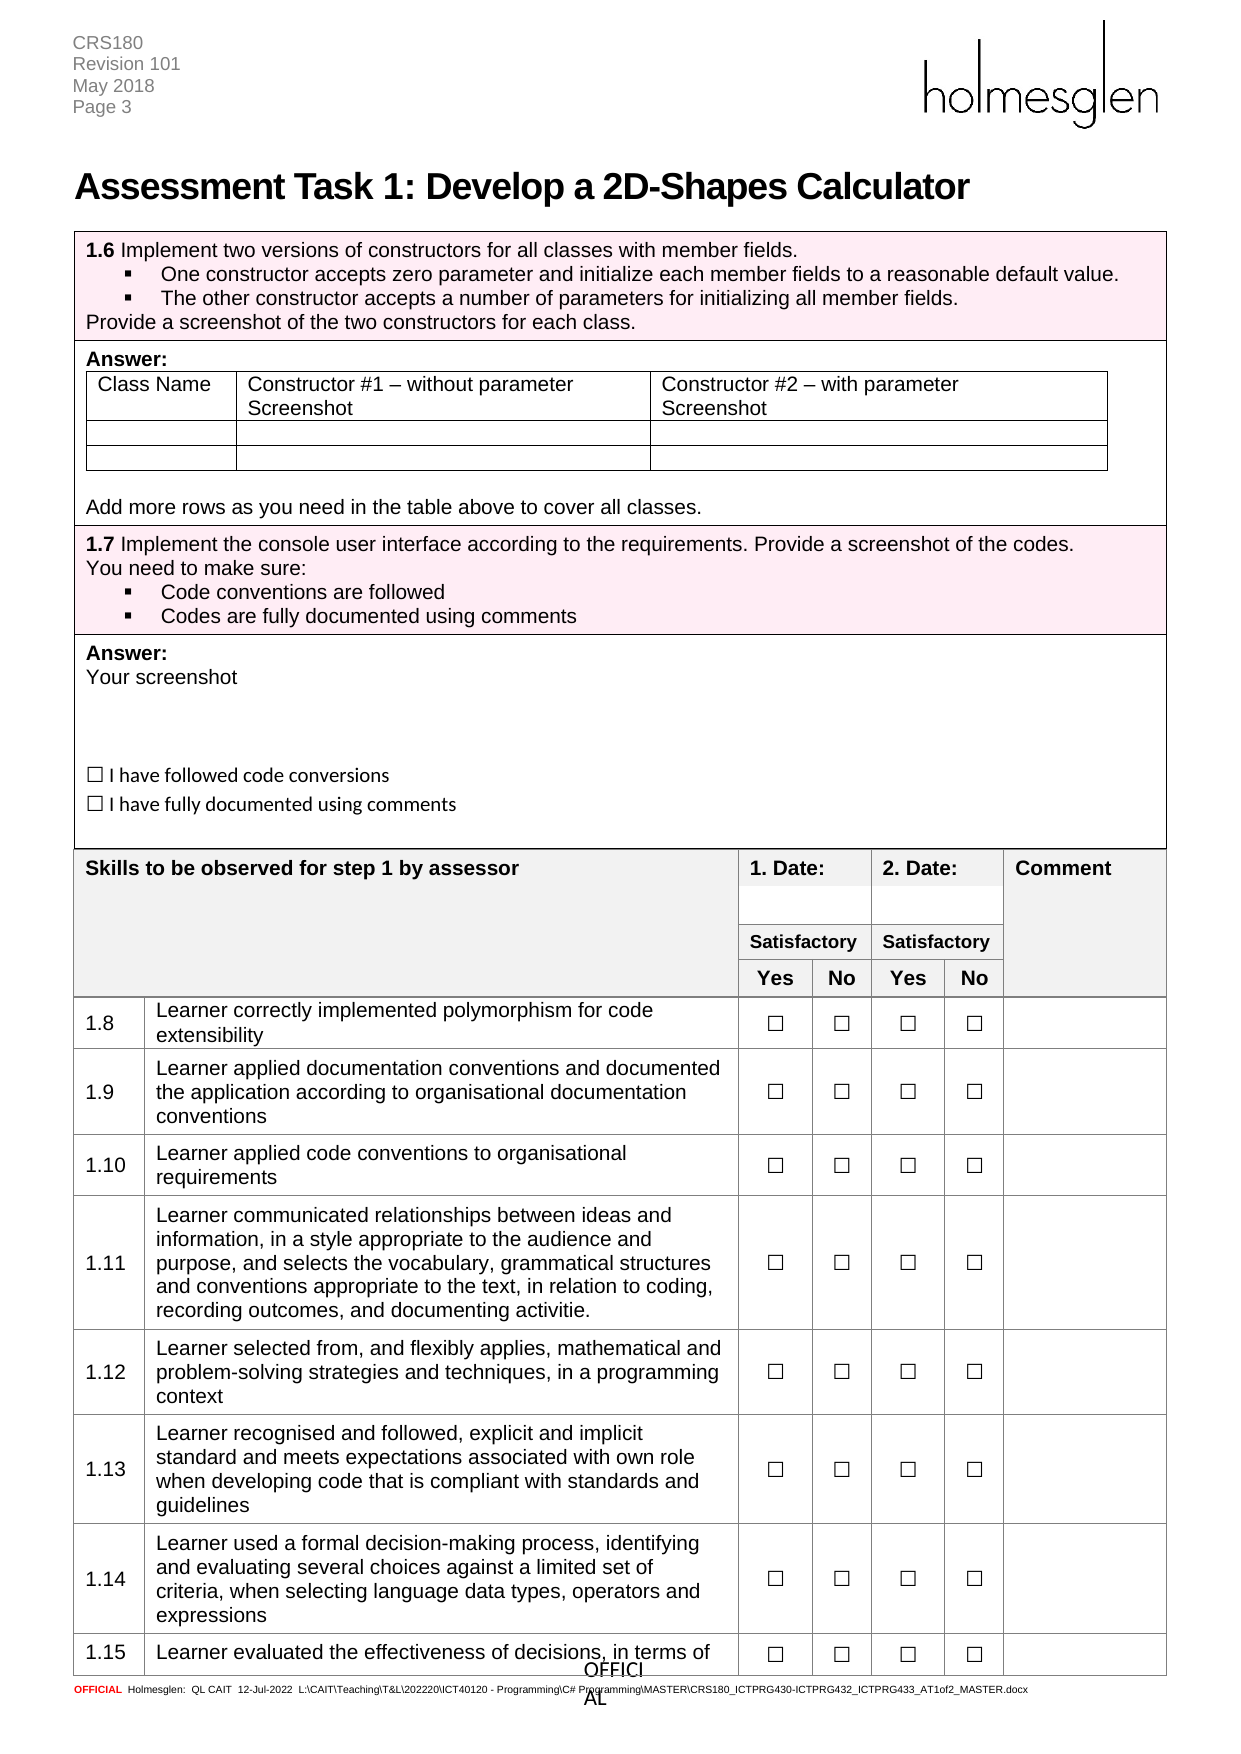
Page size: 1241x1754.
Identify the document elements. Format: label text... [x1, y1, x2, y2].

table_cell 1.8 [74, 998, 144, 1048]
table_cell [1004, 1634, 1166, 1675]
table_header 1. Date: [739, 850, 871, 886]
table_cell Learner evaluated the effectiveness of decisions, in terms of how well they meet the stated design specifications [145, 1634, 738, 1675]
table_cell [1004, 1196, 1166, 1328]
table_cell [1004, 1415, 1166, 1523]
table_cell [1004, 1049, 1166, 1134]
table_cell Satisfactory [739, 925, 871, 959]
table_cell [739, 886, 871, 923]
table_cell Learner communicated relationships between ideas and information, in a style appropriate to the audience and purpose, and selects the vocabulary, grammatical structures and conventions appropriate to the text, in relation to coding, recording outcomes, and documenting activitie. [145, 1196, 738, 1328]
table_cell [1004, 1524, 1166, 1633]
table_cell [1004, 1330, 1166, 1414]
table_cell 1.15 [74, 1634, 144, 1675]
table_cell Yes [872, 960, 944, 996]
table_cell Learner recognised and followed, explicit and implicit standard and meets expectations associated with own role when developing code that is compliant with standards and guidelines [145, 1415, 738, 1523]
table_cell Satisfactory [872, 925, 1003, 959]
table_cell Learner selected from, and flexibly applies, mathematical and problem-solving strategies and techniques, in a programming context [145, 1330, 738, 1414]
table_header Comment [1004, 850, 1166, 996]
table_cell No [813, 960, 871, 996]
picture [902, 20, 1158, 152]
table_cell 1.6 Implement two versions of constructors for all classes with member fields. One constructor accepts zero parameter and initialize each member fields to a reasonable default value. The other constructor accepts a number of parameters for initializing all member fields. Provide a screenshot of the two constructors for each class. [75, 232, 1166, 340]
table_cell Answer: Add more rows as you need in the table above to cover all classes. [75, 341, 1166, 525]
table_cell 1.10 [74, 1135, 144, 1195]
table_cell 1.13 [74, 1415, 144, 1523]
table_cell 1.11 [74, 1196, 144, 1328]
table_cell 1.9 [74, 1049, 144, 1134]
table_cell Learner correctly implemented polymorphism for code extensibility [145, 998, 738, 1048]
table_cell [1004, 998, 1166, 1048]
table_cell No [945, 960, 1003, 996]
table_cell Answer: Your screenshot I have followed code conversions I have fully documented using comments [75, 635, 1166, 847]
table_cell [1004, 1135, 1166, 1195]
table_cell Learner applied documentation conventions and documented the application according to organisational documentation conventions [145, 1049, 738, 1134]
table_cell Yes [739, 960, 812, 996]
table_header Skills to be observed for step 1 by assessor [74, 850, 738, 996]
table_cell Learner applied code conventions to organisational requirements [145, 1135, 738, 1195]
table_cell Learner used a formal decision-making process, identifying and evaluating several choices against a limited set of criteria, when selecting language data types, operators and expressions [145, 1524, 738, 1633]
table_header 2. Date: [872, 850, 1003, 886]
table_cell [872, 886, 1003, 923]
table_cell 1.7 Implement the console user interface according to the requirements. Provide a screenshot of the codes. You need to make sure: Code conventions are followed Codes are fully documented using comments [75, 526, 1166, 634]
table_cell 1.12 [74, 1330, 144, 1414]
table_cell 1.14 [74, 1524, 144, 1633]
